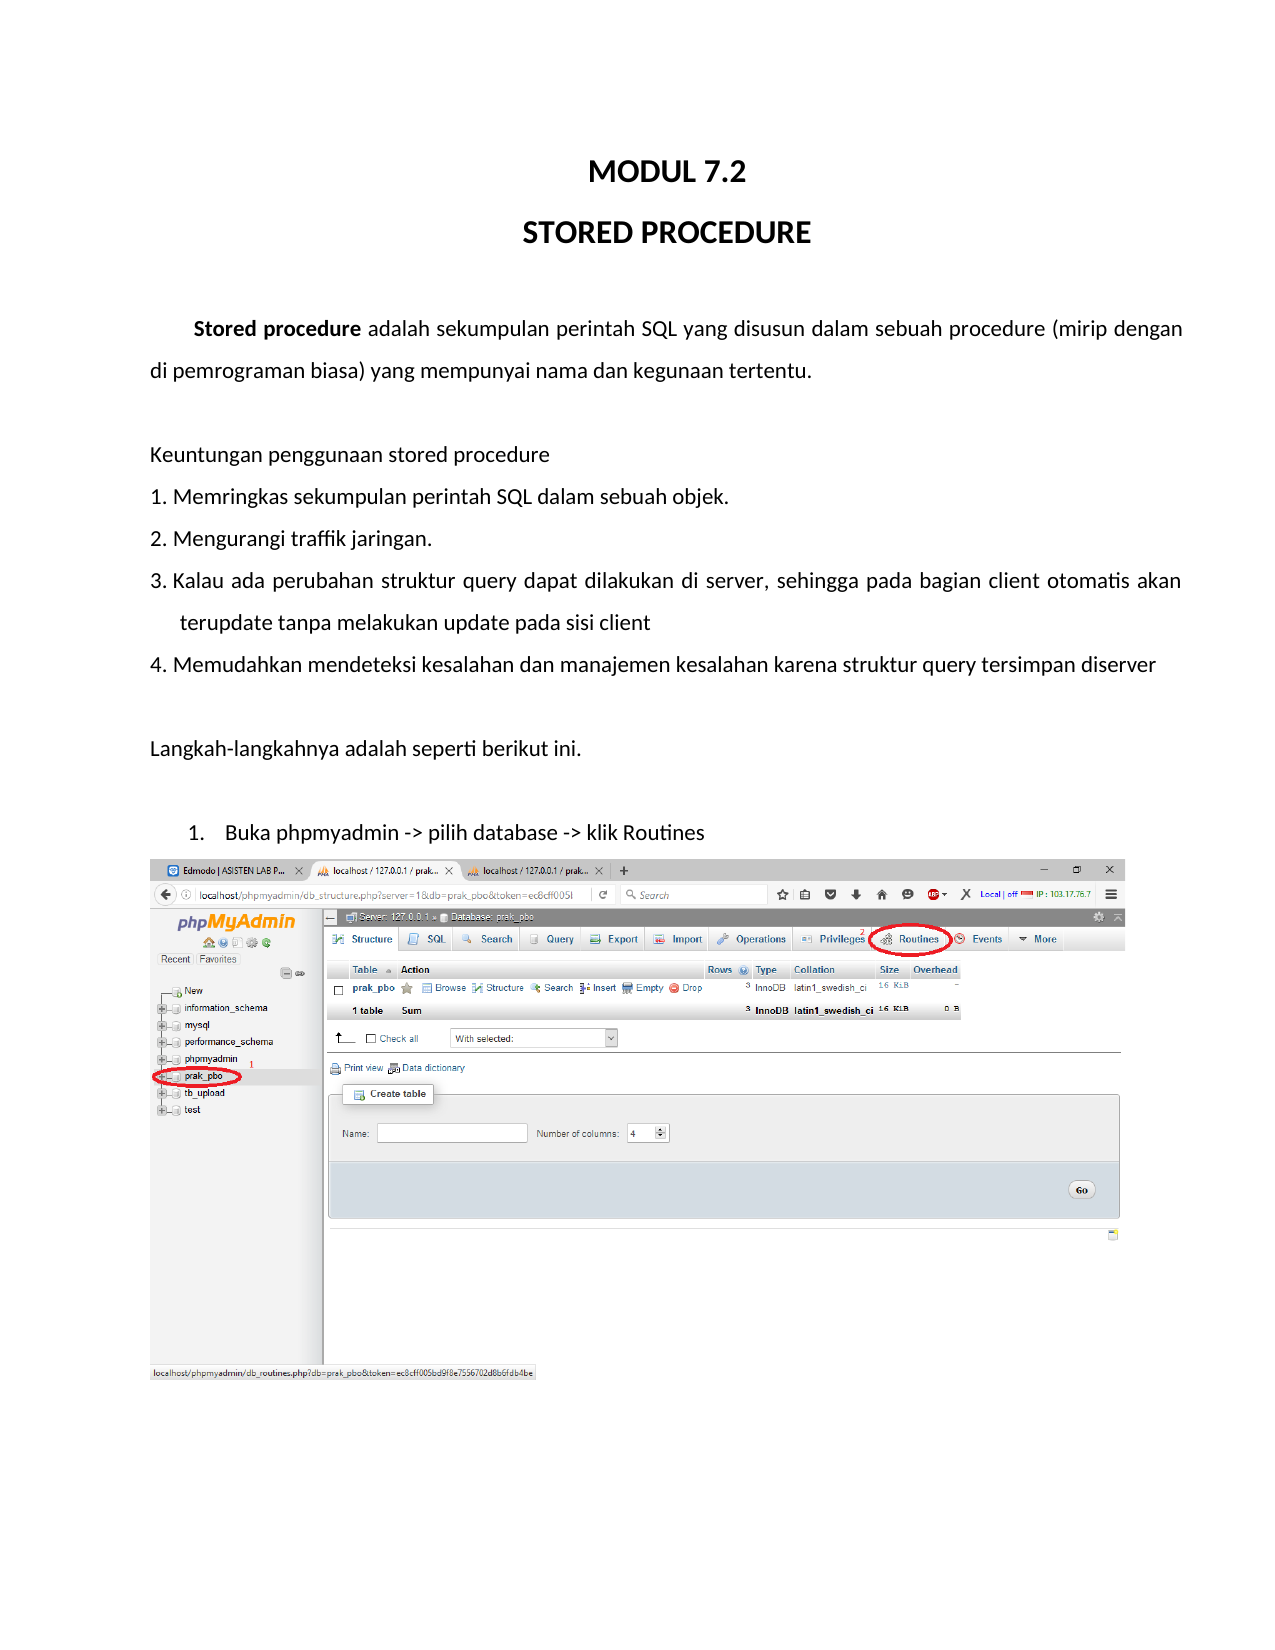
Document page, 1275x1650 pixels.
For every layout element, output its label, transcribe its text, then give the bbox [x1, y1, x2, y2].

text STORED PROCEDURE [150, 211, 1184, 252]
text Stored procedure adalah sekumpulan perintah SQL yang disusun dalam sebuah procedure (mirip dengan di pemrograman biasa) yang mempunyai nama dan kegunaan tertentu. [150, 314, 1184, 384]
list Memudahkan mendeteksi kesalahan dan manajemen kesalahan karena struktur query tersimpan diserver [150, 650, 1184, 678]
list Kalau ada perubahan struktur query dapat dilakukan di server, sehingga pada bagian client otomatis akan terupdate tanpa melakukan update pada sisi client [150, 566, 1184, 636]
text MODUL 7.2 [150, 150, 1184, 191]
picture [150, 859, 1125, 1380]
list Mengurangi traffik jaringan. [150, 524, 1184, 552]
text Langkah-langkahnya adalah seperti berikut ini. [150, 734, 1184, 762]
list Memringkas sekumpulan perintah SQL dalam sebuah objek. [150, 482, 1184, 510]
list Buka phpmyadmin -> pilih database -> klik Routines [187, 818, 1184, 846]
text Keuntungan penggunaan stored procedure [150, 440, 1184, 468]
